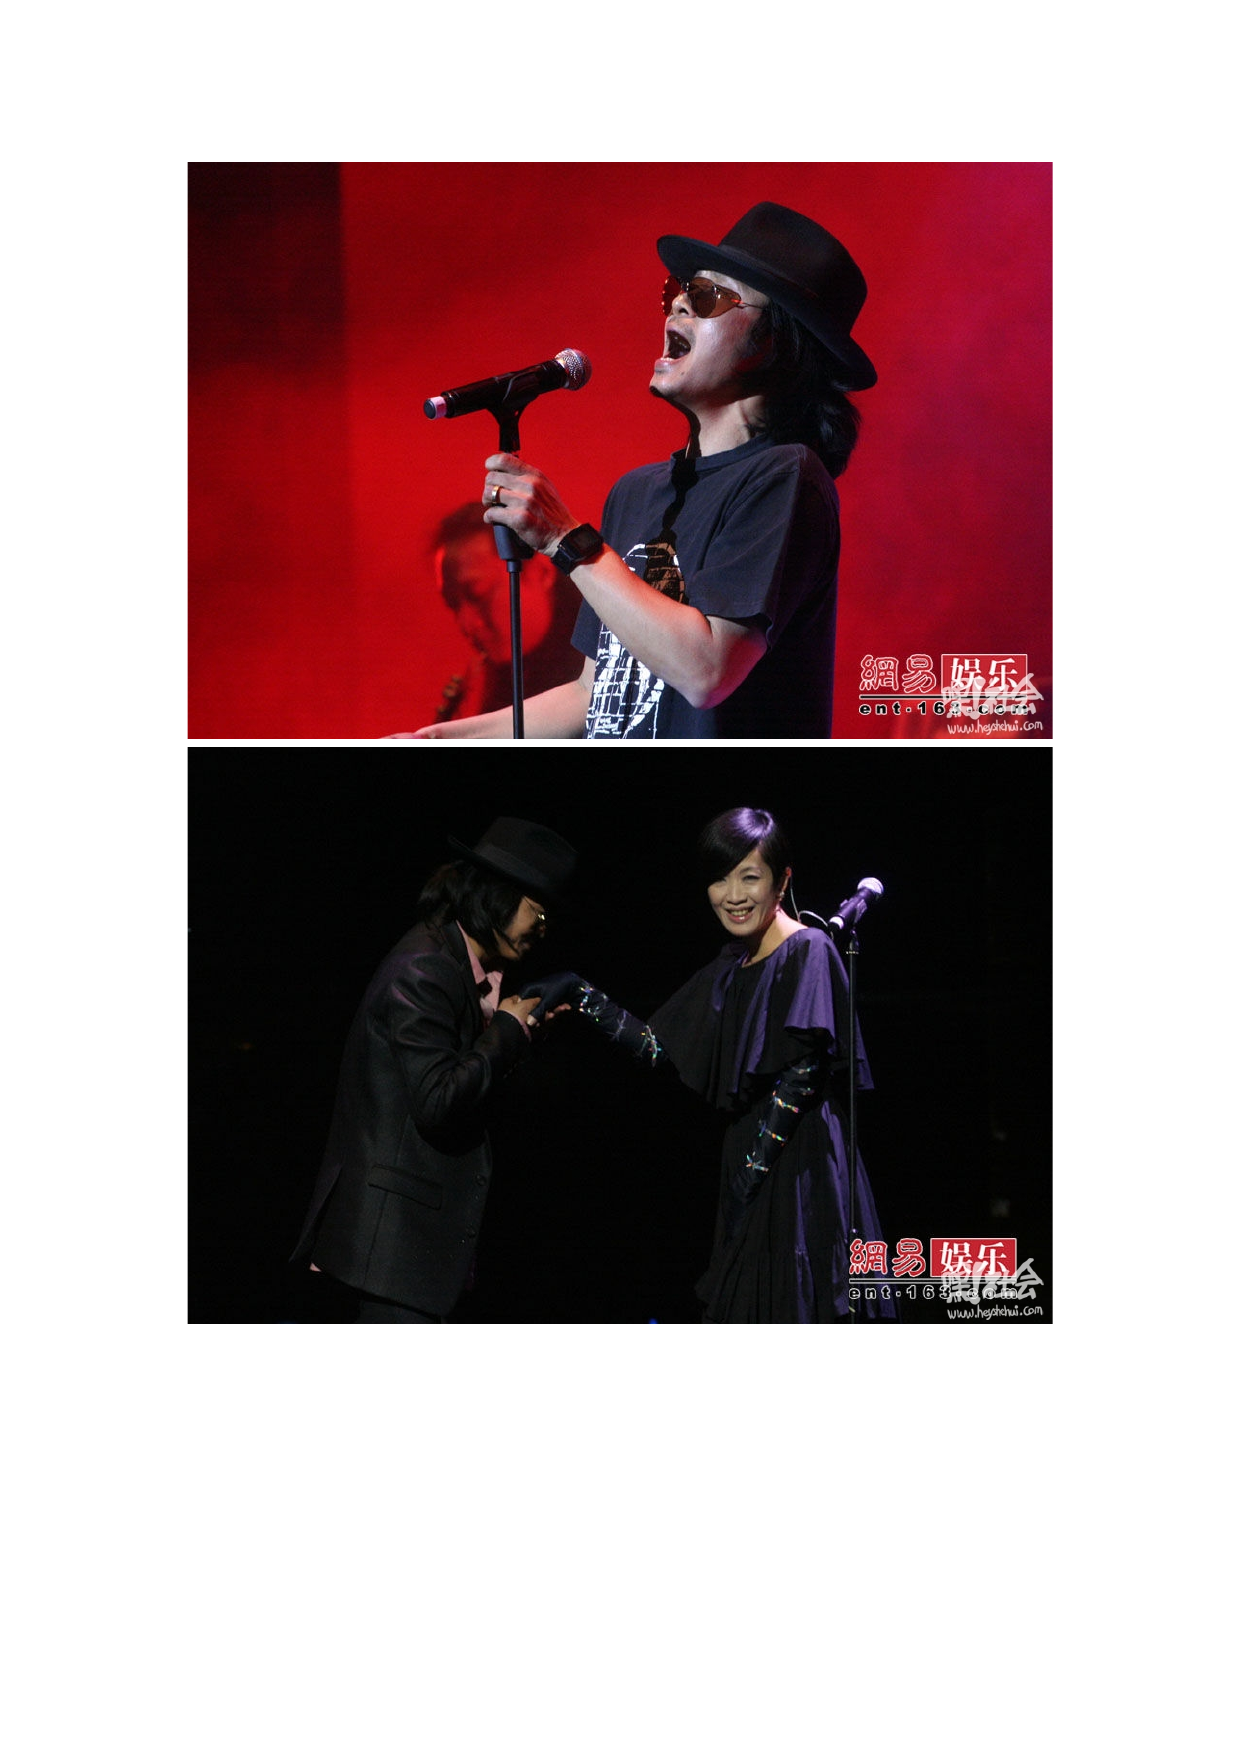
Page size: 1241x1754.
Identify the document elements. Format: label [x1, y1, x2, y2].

picture [187, 747, 1053, 1324]
picture [187, 162, 1053, 739]
